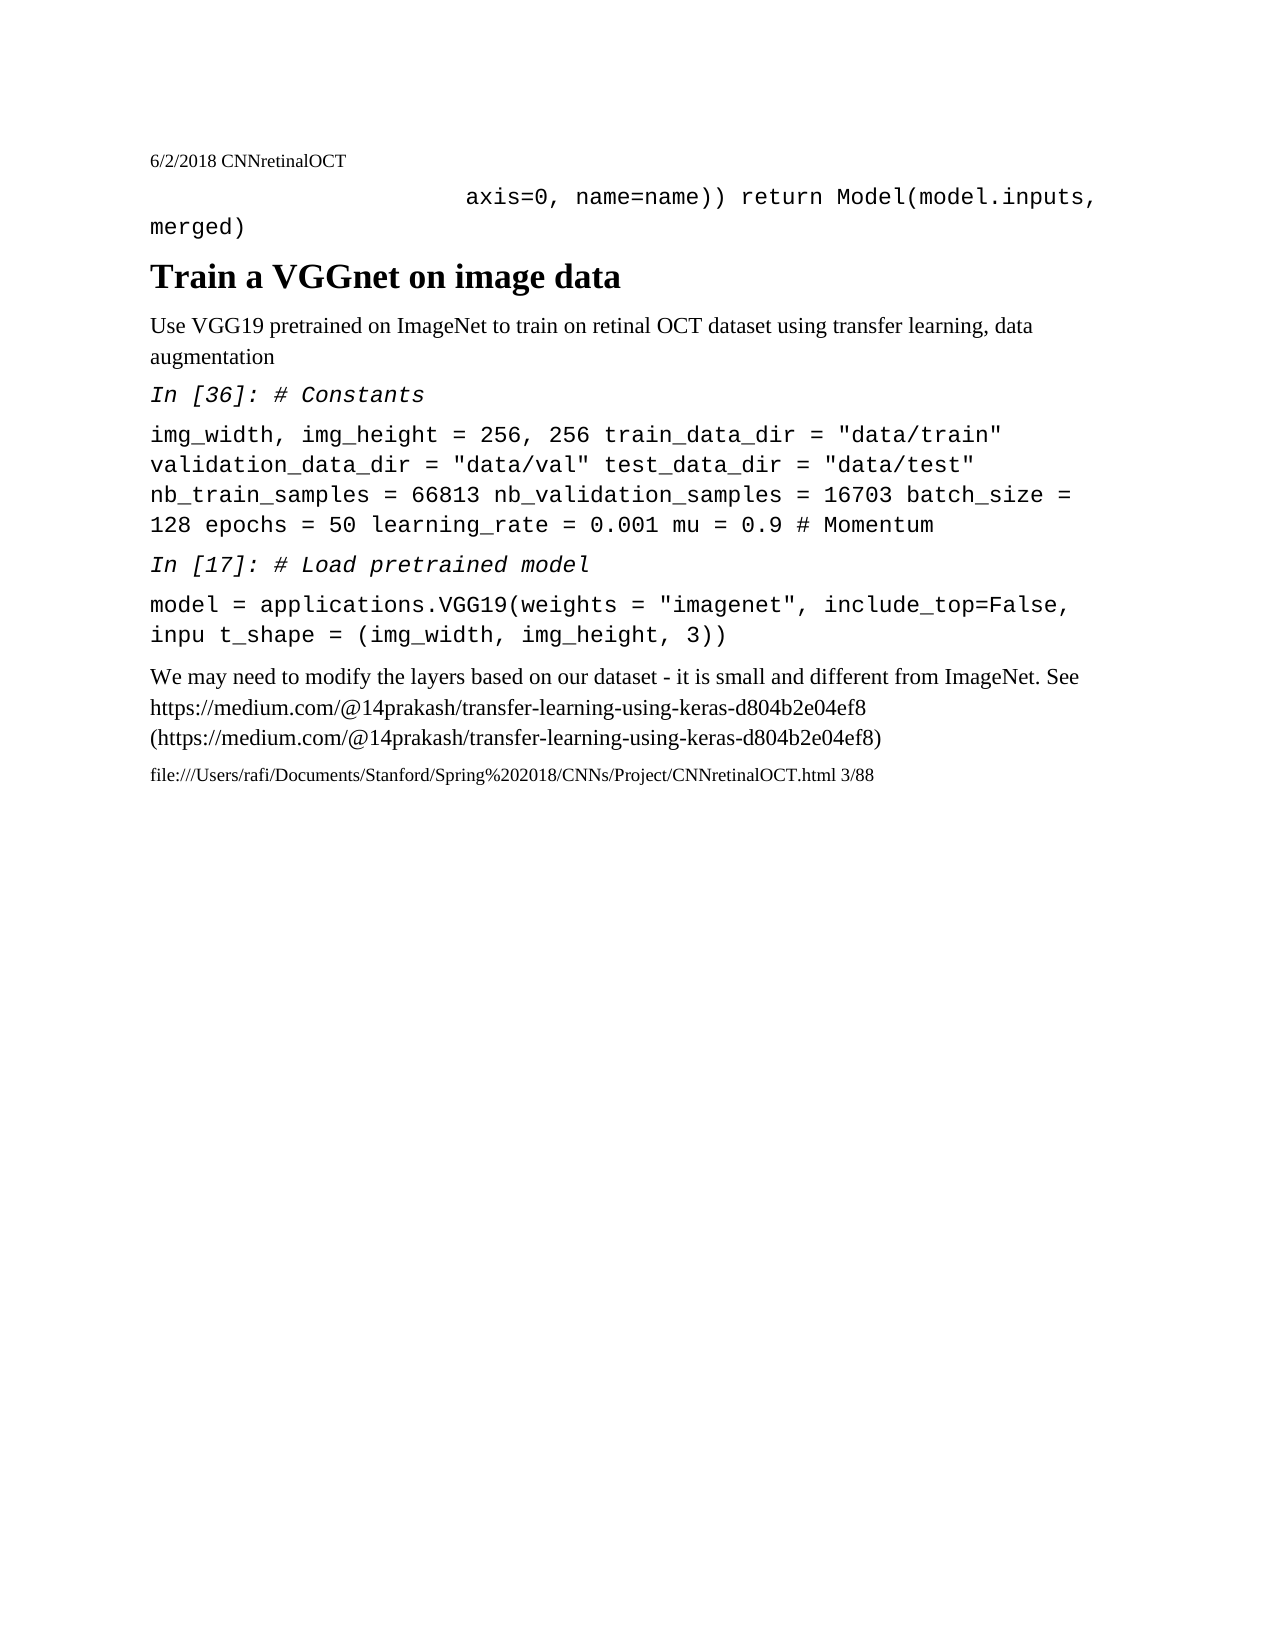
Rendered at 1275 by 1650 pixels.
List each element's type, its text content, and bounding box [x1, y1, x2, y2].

text Train a VGGnet on image data [150, 255, 1125, 296]
text We may need to modify the layers based on our dataset - it is small and different from ImageNet. See https://medium.com/@14prakash/transfer-learning-using-keras-d804b2e04ef8 (https://medium.com/@14prakash/transfer-learning-using-keras-d804b2e04ef8) [150, 663, 1125, 750]
text img_width, img_height = 256, 256 train_data_dir = "data/train" validation_data_dir = "data/val" test_data_dir = "data/test" nb_train_samples = 66813 nb_validation_samples = 16703 batch_size = 128 epochs = 50 learning_rate = 0.001 mu = 0.9 # Momentum [150, 423, 1125, 539]
text Use VGG19 pretrained on ImageNet to train on retinal OCT dataset using transfer learning, data augmentation [150, 312, 1125, 369]
text In [36]: # Constants [150, 383, 1125, 409]
text 6/2/2018 CNNretinalOCT [150, 150, 1125, 172]
text In [17]: # Load pretrained model [150, 553, 1125, 579]
text model = applications.VGG19(weights = "imagenet", include_top=False, inpu t_shape = (img_width, img_height, 3)) [150, 593, 1125, 649]
text file:///Users/rafi/Documents/Stanford/Spring%202018/CNNs/Project/CNNretinalOCT.html 3/88 [150, 764, 1125, 786]
text axis=0, name=name)) return Model(model.inputs, merged) [150, 185, 1125, 241]
